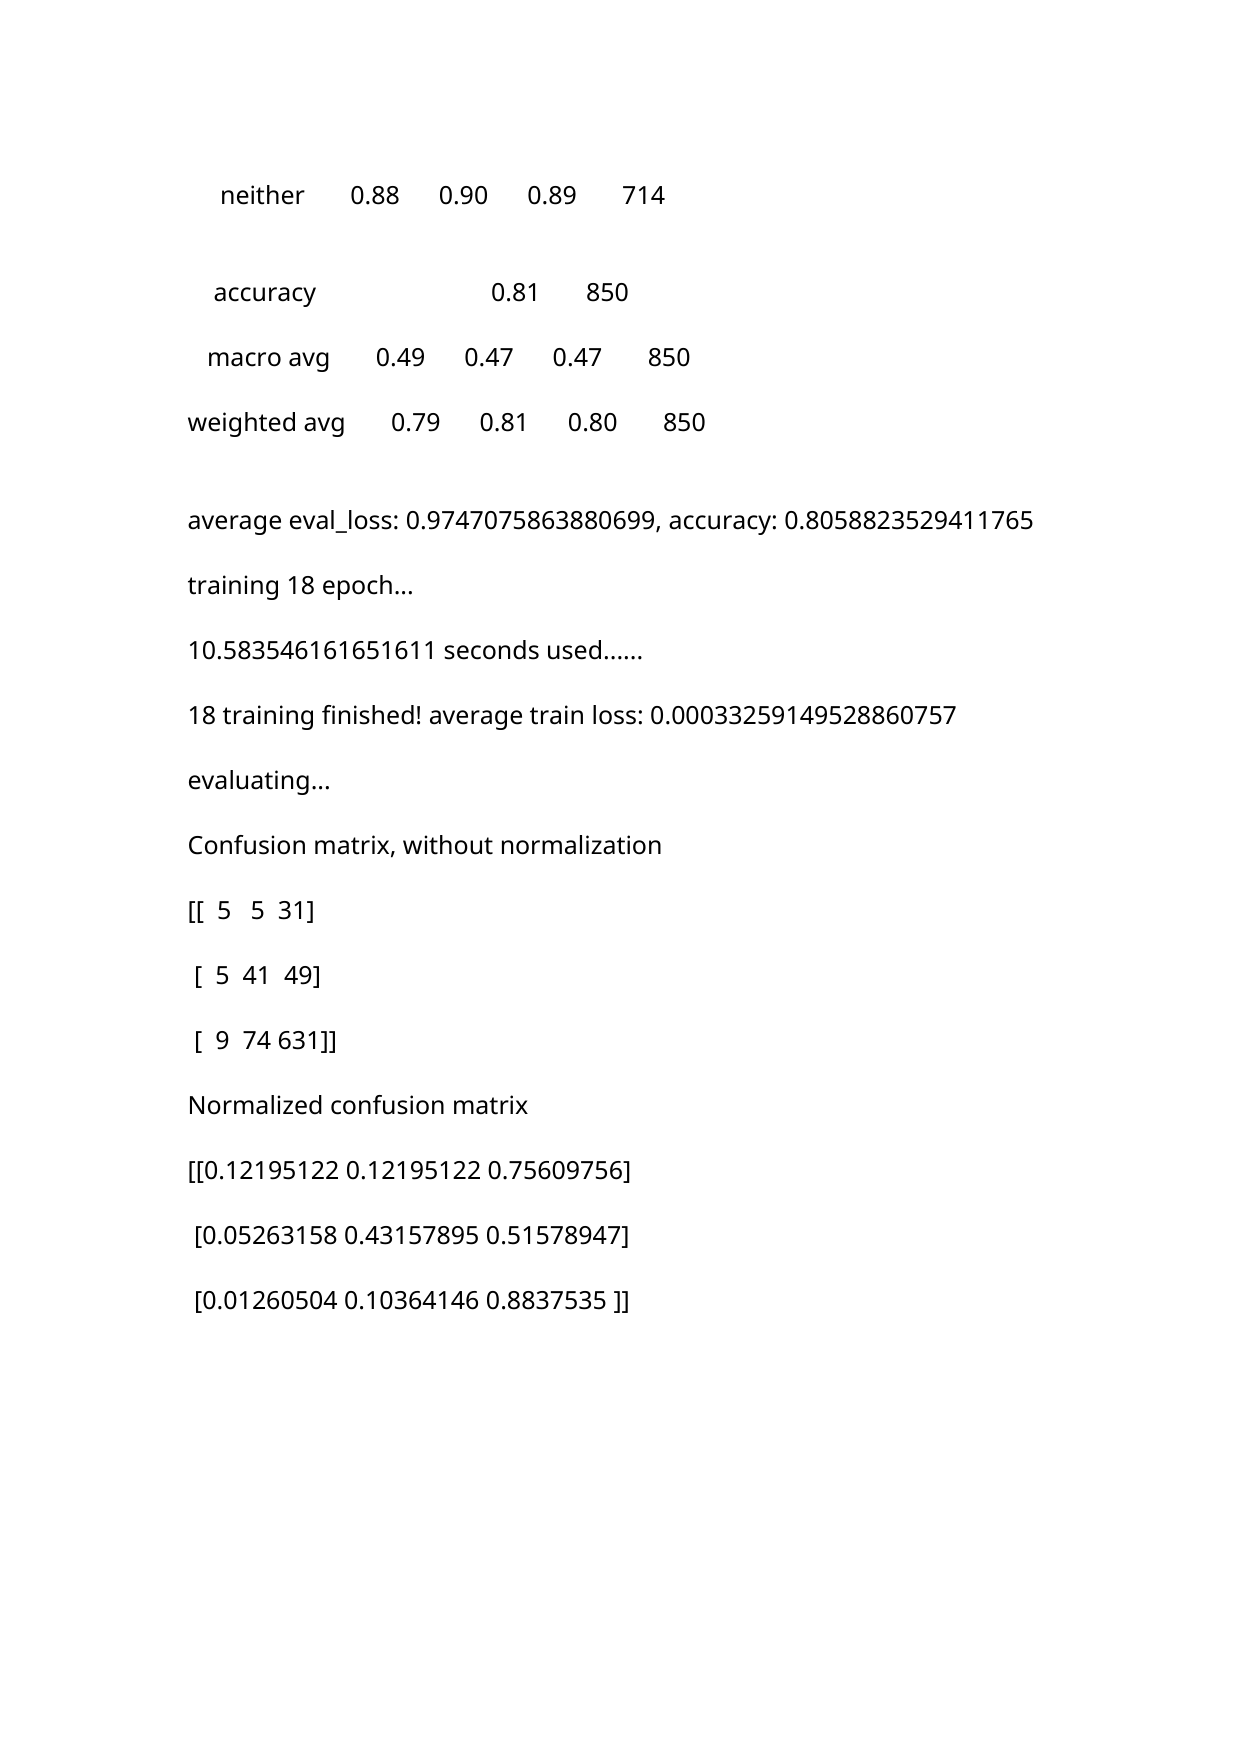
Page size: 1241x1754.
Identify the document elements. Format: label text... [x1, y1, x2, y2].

text [0.05263158 0.43157895 0.51578947] [187, 1202, 1053, 1267]
text average eval_loss: 0.9747075863880699, accuracy: 0.8058823529411765 [187, 487, 1053, 552]
text [ 5 41 49] [187, 942, 1053, 1007]
text macro avg 0.49 0.47 0.47 850 [187, 324, 1053, 389]
text training 18 epoch... [187, 552, 1053, 617]
text neither 0.88 0.90 0.89 714 [187, 162, 1053, 227]
text Normalized confusion matrix [187, 1072, 1053, 1137]
text Confusion matrix, without normalization [187, 812, 1053, 877]
text 10.583546161651611 seconds used...... [187, 617, 1053, 682]
text evaluating... [187, 747, 1053, 812]
text accuracy 0.81 850 [187, 259, 1053, 324]
text weighted avg 0.79 0.81 0.80 850 [187, 389, 1053, 454]
text [[0.12195122 0.12195122 0.75609756] [187, 1137, 1053, 1202]
text [0.01260504 0.10364146 0.8837535 ]] [187, 1267, 1053, 1332]
text [ 9 74 631]] [187, 1007, 1053, 1072]
text 18 training finished! average train loss: 0.00033259149528860757 [187, 682, 1053, 747]
text [[ 5 5 31] [187, 877, 1053, 942]
